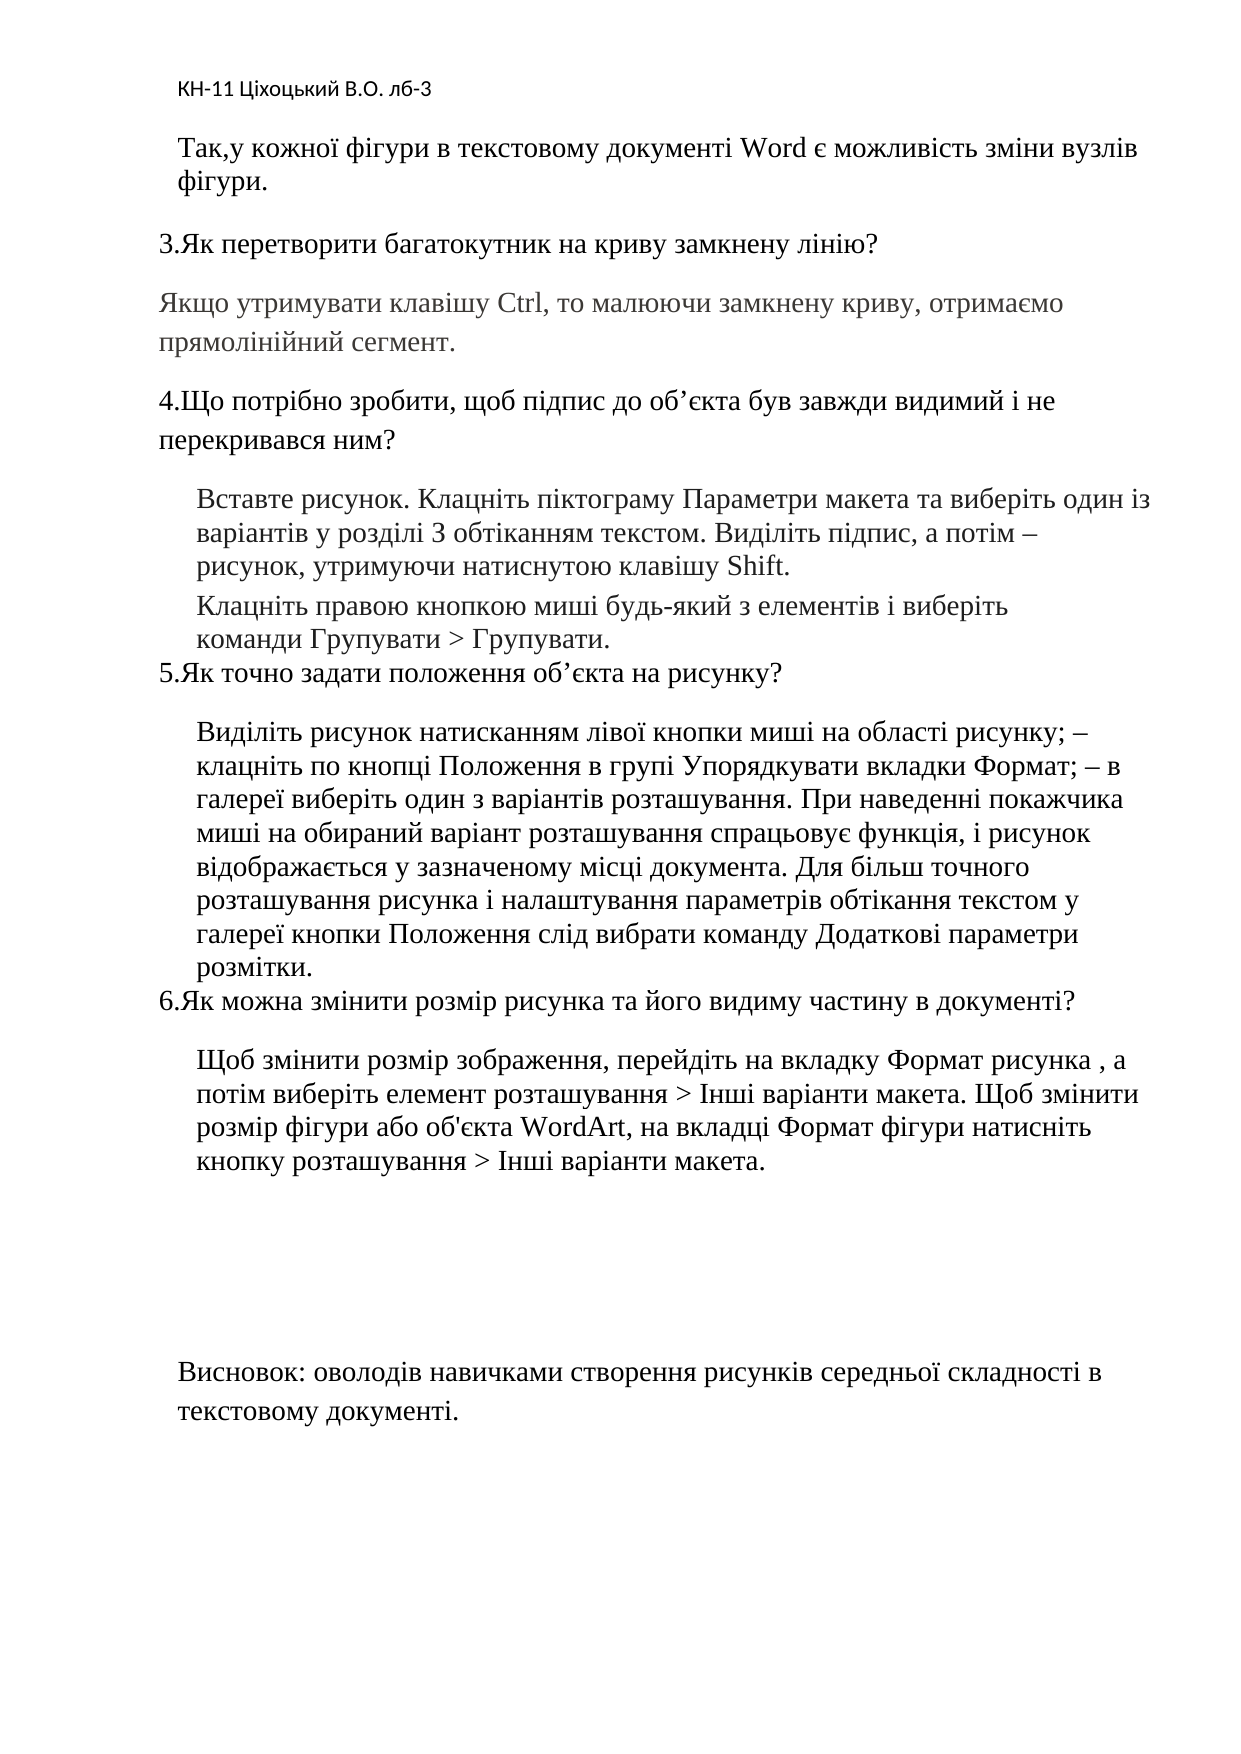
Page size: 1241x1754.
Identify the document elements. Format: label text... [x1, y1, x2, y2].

text Висновок: оволодів навичками створення рисунків середньої складності в текстовому документі. [177, 1354, 1152, 1427]
text Клацніть правою кнопкою миші будь-який з елементів і виберіть команди Групувати > Групувати. [196, 588, 1152, 655]
text Вставте рисунок. Клацніть піктограму Параметри макета та виберіть один із варіантів у розділі З обтіканням текстом. Виділіть підпис, а потім – рисунок, утримуючи натиснутою клавішу Shift. [196, 481, 1152, 582]
text 3.Як перетворити багатокутник на криву замкнену лінію? [158, 226, 1152, 259]
text 5.Як точно задати положення об’єкта на рисунку? [158, 655, 1152, 689]
text Якщо утримувати клавішу Ctrl, то малюючи замкнену криву, отримаємо прямолінійний сегмент. [158, 285, 1152, 357]
list Виділіть рисунок натисканням лівої кнопки миші на області рисунку; – клацніть по кнопці Положення в групі Упорядкувати вкладки Формат; – в галереї виберіть один з варіантів розташування. При наведенні покажчика миші на обираний варіант розташування спрацьовує функція, і рисунок відображається у зазначеному місці документа. Для більш точного розташування рисунка і налаштування параметрів обтікання текстом у галереї кнопки Положення слід вибрати команду Додаткові параметри розмітки. [196, 714, 1152, 983]
text 6.Як можна змінити розмір рисунка та його видиму частину в документі? [158, 983, 1152, 1016]
text Так,у кожної фігури в текстовому документі Word є можливість зміни вузлів фігури. [177, 130, 1152, 197]
text 4.Що потрібно зробити, щоб підпис до об’єкта був завжди видимий і не перекривався ним? [158, 383, 1152, 455]
list Щоб змінити розмір зображення, перейдіть на вкладку Формат рисунка , а потім виберіть елемент розташування > Інші варіанти макета. Щоб змінити розмір фігури або об'єкта WordArt, на вкладці Формат фігури натисніть кнопку розташування > Інші варіанти макета. [766, 1042, 1152, 1176]
